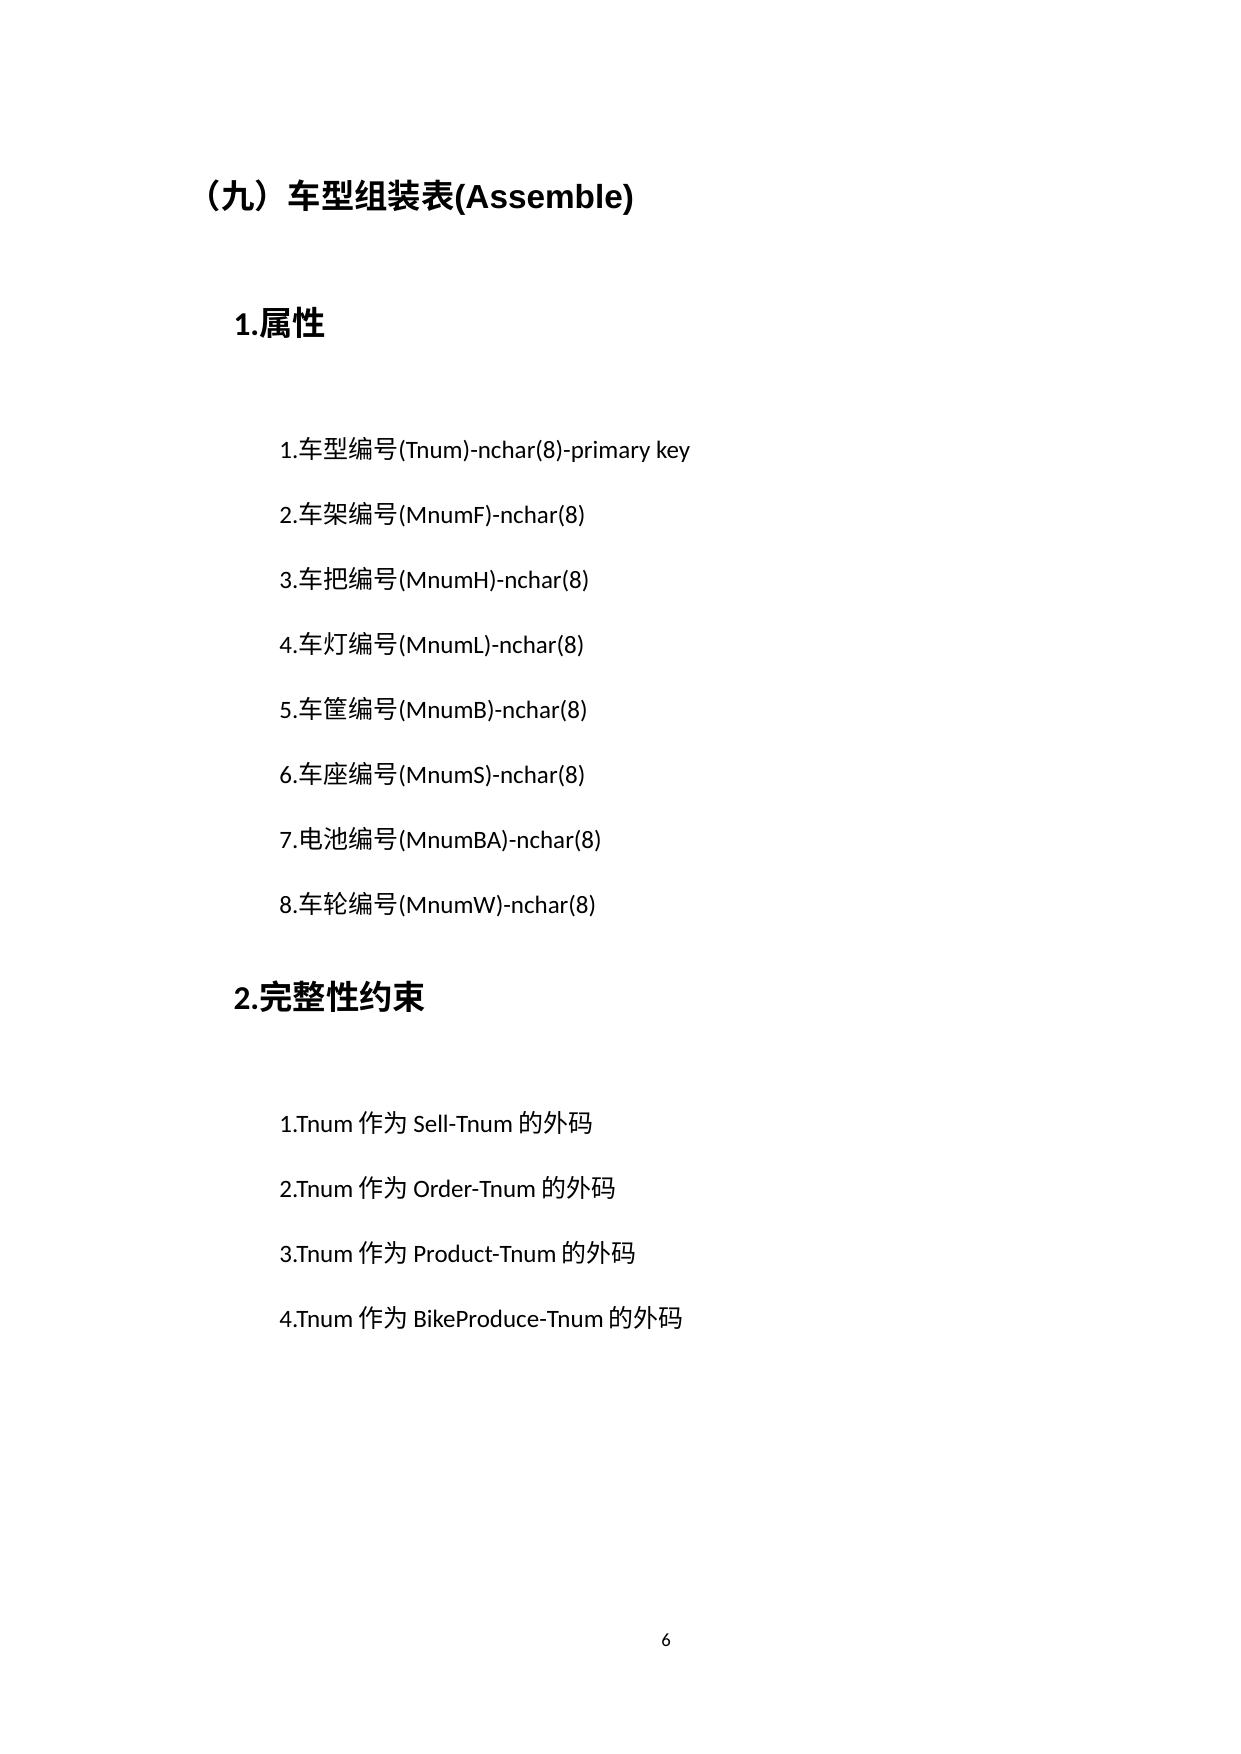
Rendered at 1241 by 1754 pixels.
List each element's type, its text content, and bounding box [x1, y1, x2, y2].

subtitle 2.完整性约束 [187, 963, 1053, 1028]
text 7.电池编号(MnumBA)-nchar(8) [187, 806, 1053, 871]
text 1.车型编号(Tnum)-nchar(8)-primary key [187, 416, 1053, 481]
text 1.Tnum作为Sell-Tnum的外码 [187, 1089, 1053, 1154]
text 5.车筐编号(MnumB)-nchar(8) [187, 676, 1053, 741]
subtitle （九）车型组装表(Assemble) [187, 162, 1053, 227]
text 2.Tnum作为Order-Tnum的外码 [187, 1154, 1053, 1219]
text 6.车座编号(MnumS)-nchar(8) [187, 741, 1053, 806]
subtitle 1.属性 [187, 289, 1053, 354]
text 4.Tnum作为BikeProduce-Tnum的外码 [187, 1284, 1053, 1349]
text 3.车把编号(MnumH)-nchar(8) [187, 546, 1053, 611]
text 4.车灯编号(MnumL)-nchar(8) [187, 611, 1053, 676]
text 8.车轮编号(MnumW)-nchar(8) [187, 871, 1053, 936]
text 2.车架编号(MnumF)-nchar(8) [187, 481, 1053, 546]
text 3.Tnum作为Product-Tnum的外码 [187, 1219, 1053, 1284]
